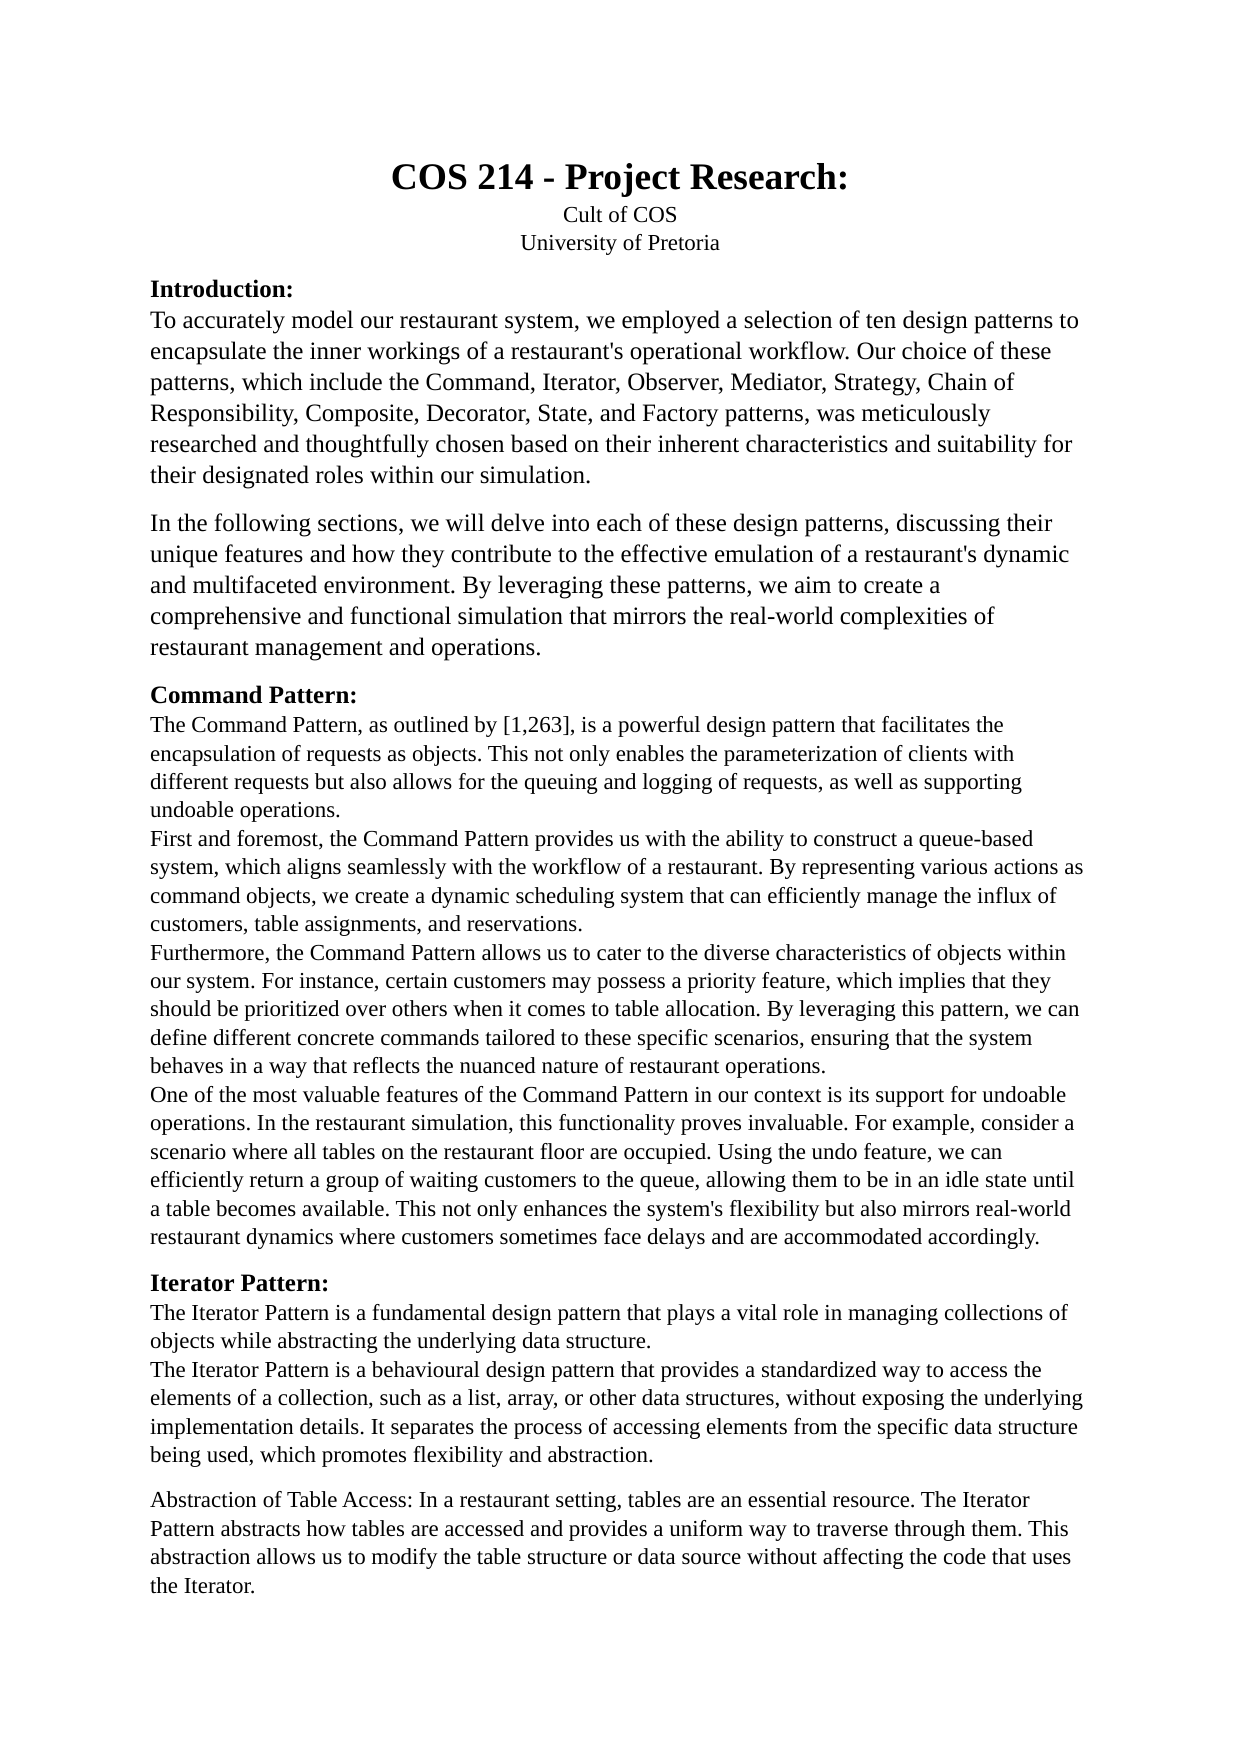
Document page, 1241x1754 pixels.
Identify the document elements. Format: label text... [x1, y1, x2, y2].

subtitle Command Pattern: [150, 680, 1090, 709]
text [150, 1486, 1090, 1598]
subtitle COS 214 - Project Research: [150, 154, 1090, 197]
text In the following sections, we will delve into each of these design patterns, discussing their unique features and how they contribute to the effective emulation of a restaurant's dynamic and multifaceted environment. By leveraging these patterns, we aim to create a comprehensive and functional simulation that mirrors the real-world complexities of restaurant management and operations. [150, 508, 1090, 661]
text Cult of COS University of Pretoria [150, 201, 1090, 256]
subtitle Introduction: [150, 274, 1090, 303]
text To accurately model our restaurant system, we employed a selection of ten design patterns to encapsulate the inner workings of a restaurant's operational workflow. Our choice of these patterns, which include the Command, Iterator, Observer, Mediator, Strategy, Chain of Responsibility, Composite, Decorator, State, and Factory patterns, was meticulously researched and thoughtfully chosen based on their inherent characteristics and suitability for their designated roles within our simulation. [150, 305, 1090, 489]
subtitle Iterator Pattern: [150, 1268, 1090, 1297]
text The Command Pattern, as outlined by [1,263], is a powerful design pattern that facilitates the encapsulation of requests as objects. This not only enables the parameterization of clients with different requests but also allows for the queuing and logging of requests, as well as supporting undoable operations. First and foremost, the Command Pattern provides us with the ability to construct a queue-based system, which aligns seamlessly with the workflow of a restaurant. By representing various actions as command objects, we create a dynamic scheduling system that can efficiently manage the influx of customers, table assignments, and reservations. Furthermore, the Command Pattern allows us to cater to the diverse characteristics of objects within our system. For instance, certain customers may possess a priority feature, which implies that they should be prioritized over others when it comes to table allocation. By leveraging this pattern, we can define different concrete commands tailored to these specific scenarios, ensuring that the system behaves in a way that reflects the nuanced nature of restaurant operations. One of the most valuable features of the Command Pattern in our context is its support for undoable operations. In the restaurant simulation, this functionality proves invaluable. For example, consider a scenario where all tables on the restaurant floor are occupied. Using the undo feature, we can efficiently return a group of waiting customers to the queue, allowing them to be in an idle state until a table becomes available. This not only enhances the system's flexibility but also mirrors real-world restaurant dynamics where customers sometimes face delays and are accommodated accordingly. [150, 711, 1090, 1249]
text The Iterator Pattern is a fundamental design pattern that plays a vital role in managing collections of objects while abstracting the underlying data structure. The Iterator Pattern is a behavioural design pattern that provides a standardized way to access the elements of a collection, such as a list, array, or other data structures, without exposing the underlying implementation details. It separates the process of accessing elements from the specific data structure being used, which promotes flexibility and abstraction. [150, 1299, 1090, 1468]
